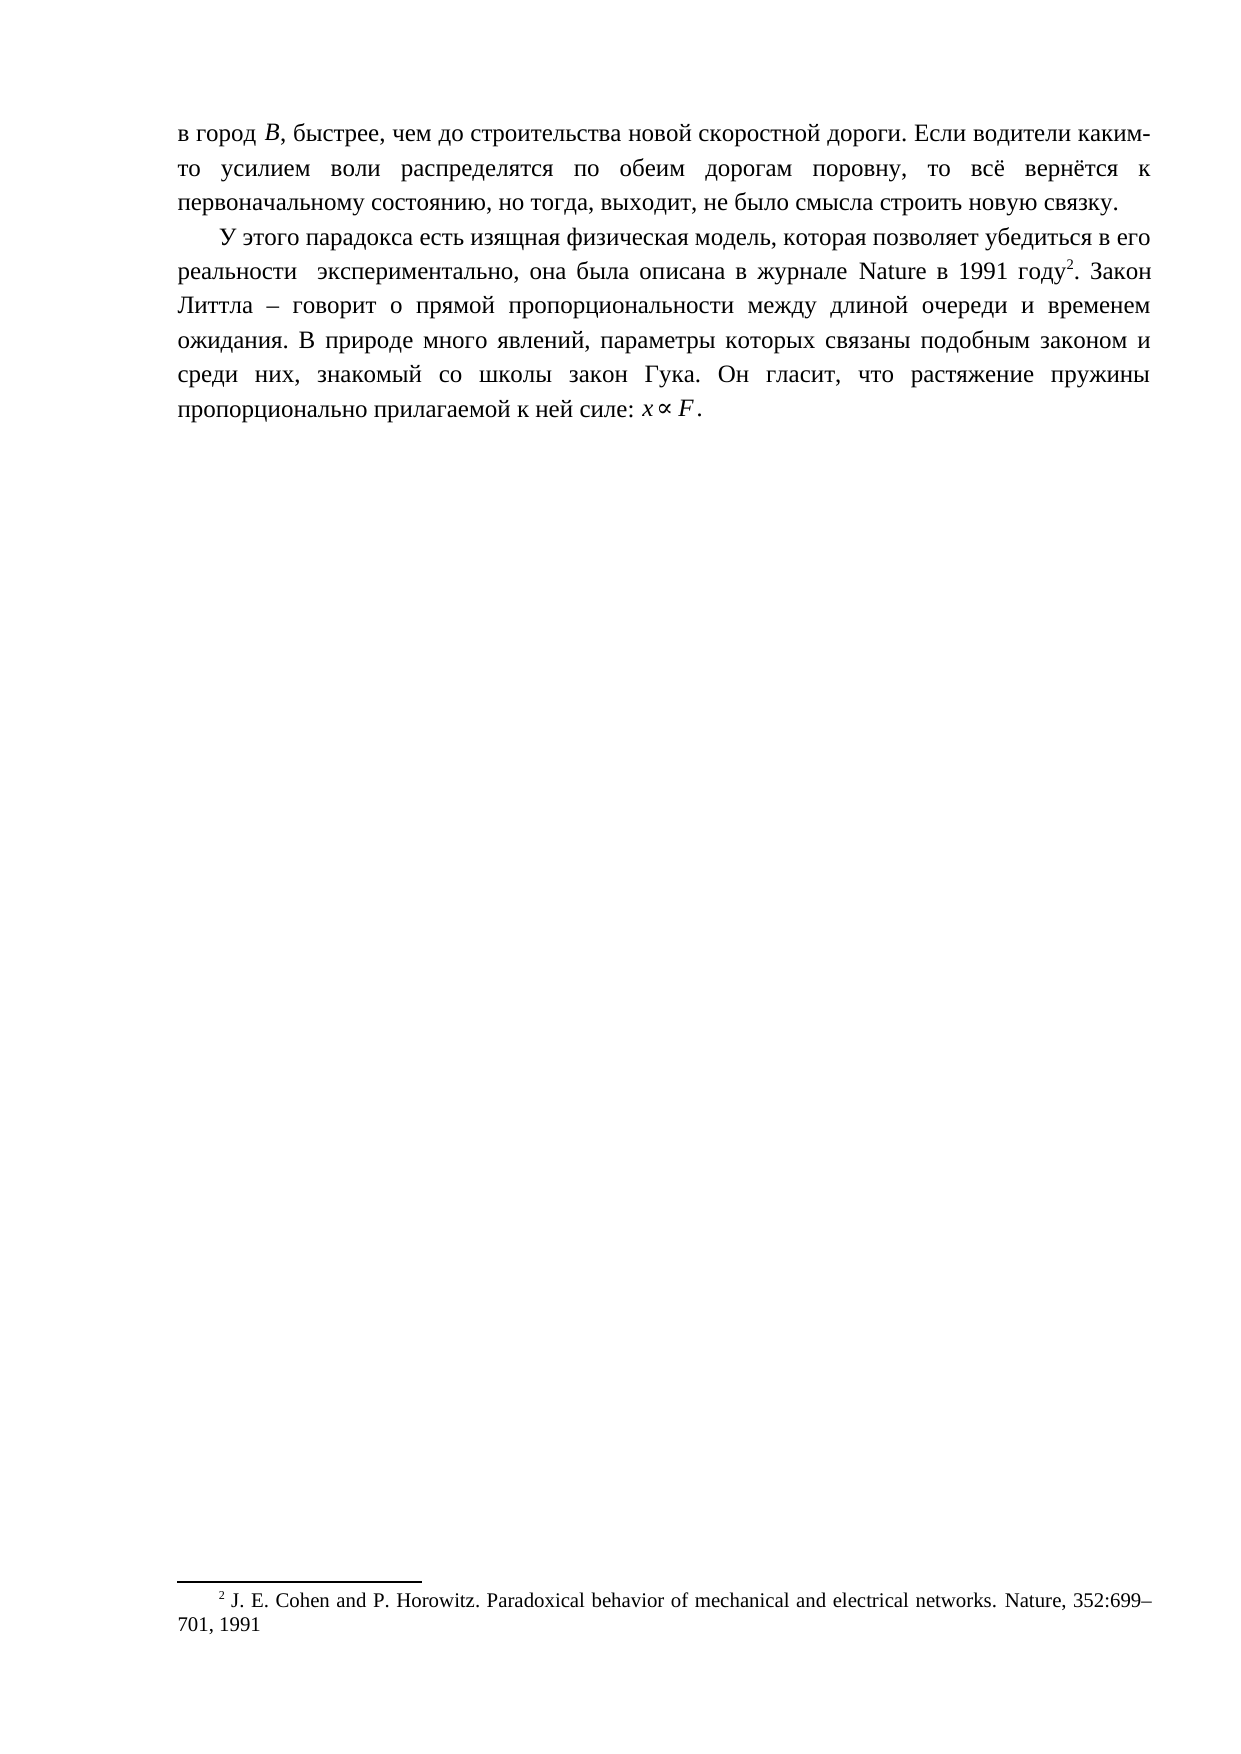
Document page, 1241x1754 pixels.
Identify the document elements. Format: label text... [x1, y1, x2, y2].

text У этого парадокса есть изящная физическая модель, которая позволяет убедиться в его реальности экспериментально, она была описана в журнале Nature в 1991 году. Закон Литтла – говорит о прямой пропорциональности между длиной очереди и временем ожидания. В природе много явлений, параметры которых связаны подобным законом и среди них, знакомый со школы закон Гука. Он гласит, что растяжение пружины пропорционально прилагаемой к ней силе: [177, 222, 1152, 423]
